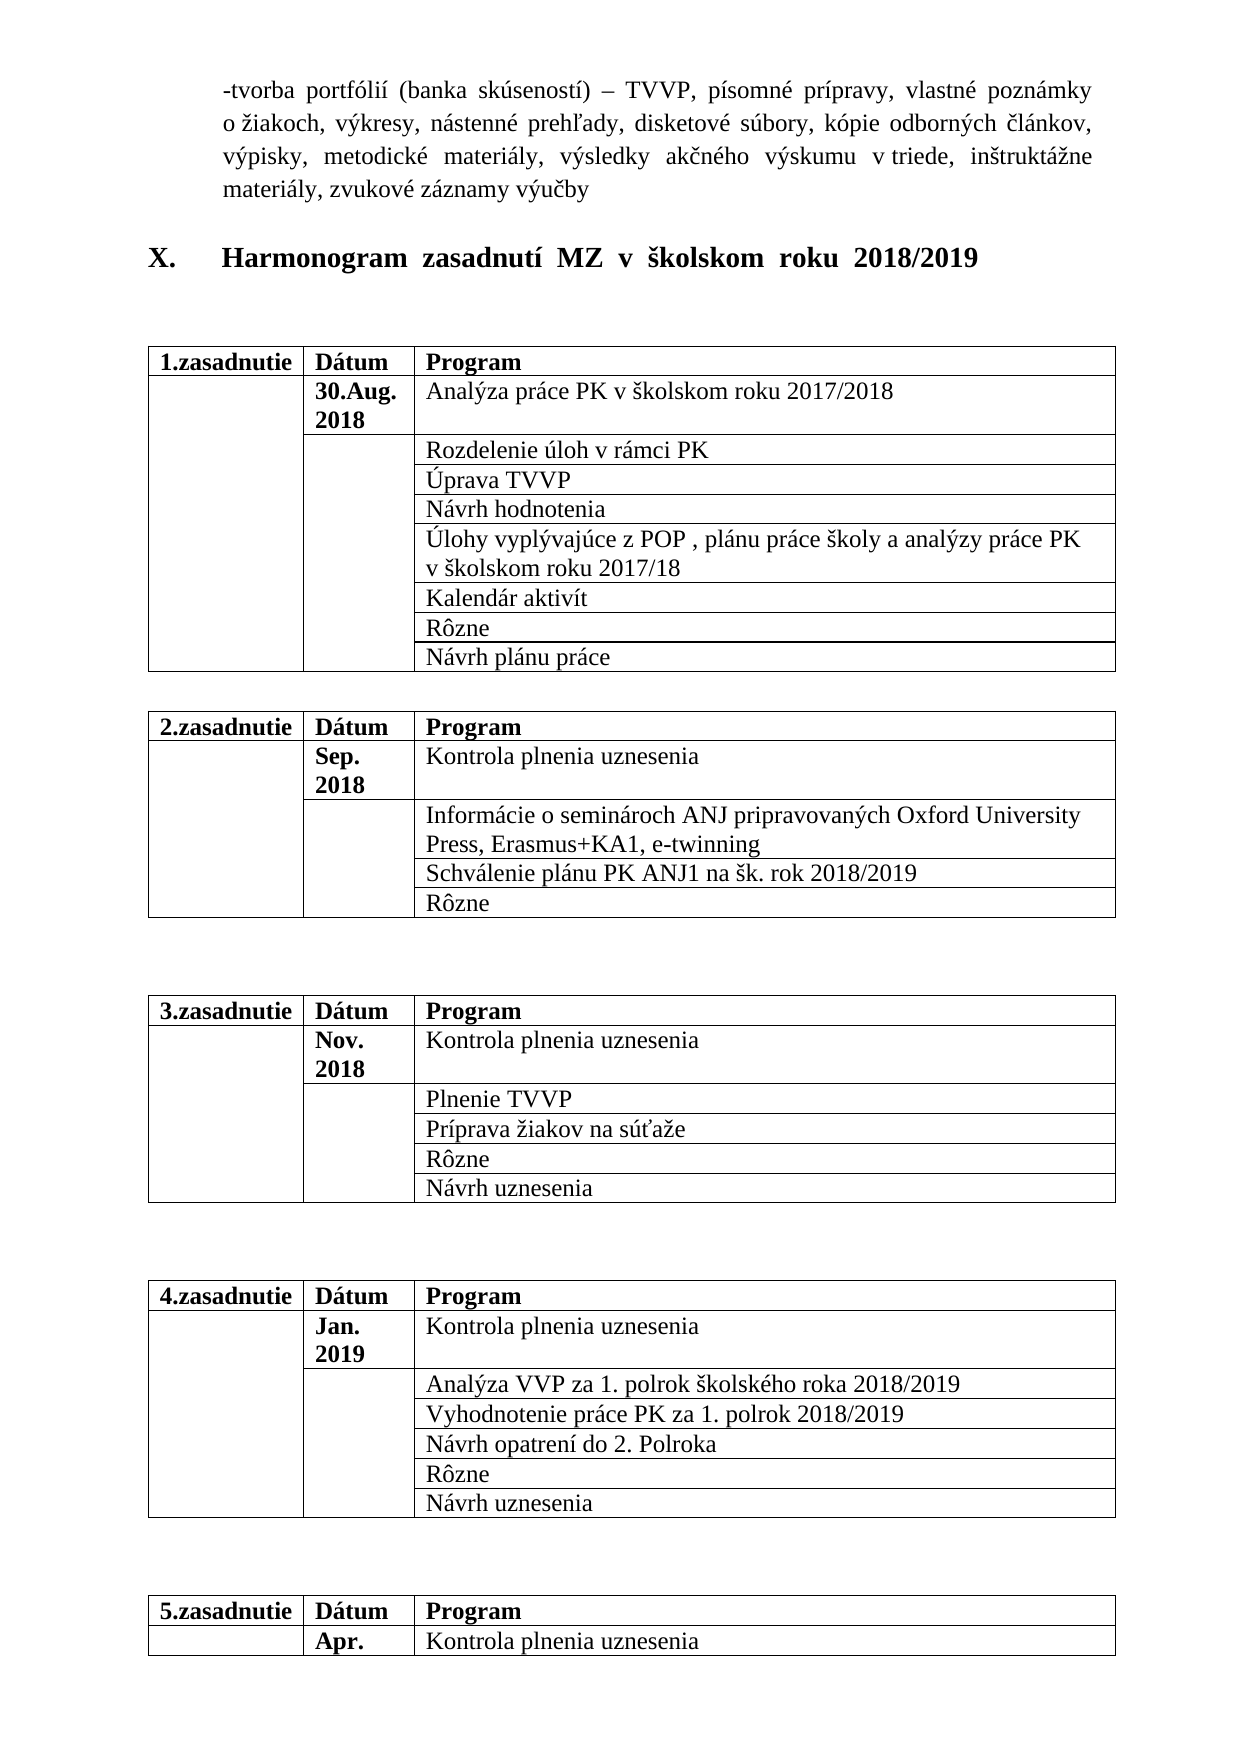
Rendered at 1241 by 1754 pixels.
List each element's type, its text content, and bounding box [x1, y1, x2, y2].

table_header 2.zasadnutie [149, 712, 303, 740]
table_cell Kalendár aktivít [415, 583, 1115, 612]
table_header 1.zasadnutie [149, 347, 303, 375]
table_header Program [415, 996, 1115, 1024]
table_cell Schválenie plánu PK ANJ1 na šk. rok 2018/2019 [415, 859, 1115, 887]
table_cell [304, 800, 414, 917]
table_header Program [415, 1596, 1115, 1625]
table_header Dátum [304, 1596, 414, 1625]
table_cell Plnenie TVVP [415, 1084, 1115, 1113]
table_cell 30.Aug. 2018 [304, 376, 414, 434]
table_cell Úprava TVVP [415, 465, 1115, 493]
text X. Harmonogram zasadnutí MZ v školskom roku 2018/2019 [148, 240, 1092, 274]
table_cell Rôzne [415, 613, 1115, 641]
table_header 4.zasadnutie [149, 1281, 303, 1310]
table_cell Príprava žiakov na súťaže [415, 1114, 1115, 1143]
table_cell [304, 435, 414, 671]
table_cell [149, 376, 303, 671]
table_cell Rôzne [415, 1144, 1115, 1172]
table_cell [304, 1084, 414, 1202]
table_header Dátum [304, 347, 414, 375]
table_cell [149, 1026, 303, 1202]
table_cell Nov. 2018 [304, 1026, 414, 1083]
table_header Program [415, 1281, 1115, 1310]
table_cell Vyhodnotenie práce PK za 1. polrok 2018/2019 [415, 1399, 1115, 1428]
table_cell Kontrola plnenia uznesenia [415, 1026, 1115, 1083]
table_cell [304, 1369, 414, 1517]
table_header Dátum [304, 1281, 414, 1310]
table_cell Apr. 2019 [304, 1626, 414, 1654]
table_header 5.zasadnutie [149, 1596, 303, 1625]
table_header 3.zasadnutie [149, 996, 303, 1024]
table_cell Jan. 2019 [304, 1311, 414, 1368]
table_cell Informácie o seminároch ANJ pripravovaných Oxford University Press, Erasmus+KA1, e-twinning [415, 800, 1115, 857]
table_cell [149, 1626, 303, 1654]
table_cell Návrh opatrení do 2. Polroka [415, 1429, 1115, 1458]
table_header Dátum [304, 712, 414, 740]
table_header Program [415, 712, 1115, 740]
table_cell [149, 1311, 303, 1517]
table_header Program [415, 347, 1115, 375]
table_cell Rôzne [415, 1459, 1115, 1487]
table_cell Kontrola plnenia uznesenia [415, 1311, 1115, 1368]
table_cell Návrh plánu práce [415, 643, 1115, 671]
table_header Dátum [304, 996, 414, 1024]
table_cell Analýza práce PK v školskom roku 2017/2018 [415, 376, 1115, 434]
table_cell Analýza VVP za 1. polrok školského roka 2018/2019 [415, 1369, 1115, 1398]
table_cell Návrh hodnotenia [415, 495, 1115, 523]
text -tvorba portfólií (banka skúseností) – TVVP, písomné prípravy, vlastné poznámky o žiakoch, výkresy, nástenné prehľady, disketové súbory, kópie odborných článkov, výpisky, metodické materiály, výsledky akčného výskumu v triede, inštruktážne materiály, zvukové záznamy výučby [223, 75, 1092, 203]
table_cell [415, 1626, 1115, 1654]
table_cell [149, 741, 303, 917]
table_cell Rozdelenie úloh v rámci PK [415, 435, 1115, 464]
table_cell Kontrola plnenia uznesenia [415, 741, 1115, 799]
table_cell Sep. 2018 [304, 741, 414, 799]
table_cell Návrh uznesenia [415, 1174, 1115, 1202]
table_cell Rôzne [415, 888, 1115, 917]
table_cell Úlohy vyplývajúce z POP , plánu práce školy a analýzy práce PK v školskom roku 2017/18 [415, 524, 1115, 582]
table_cell Návrh uznesenia [415, 1489, 1115, 1517]
